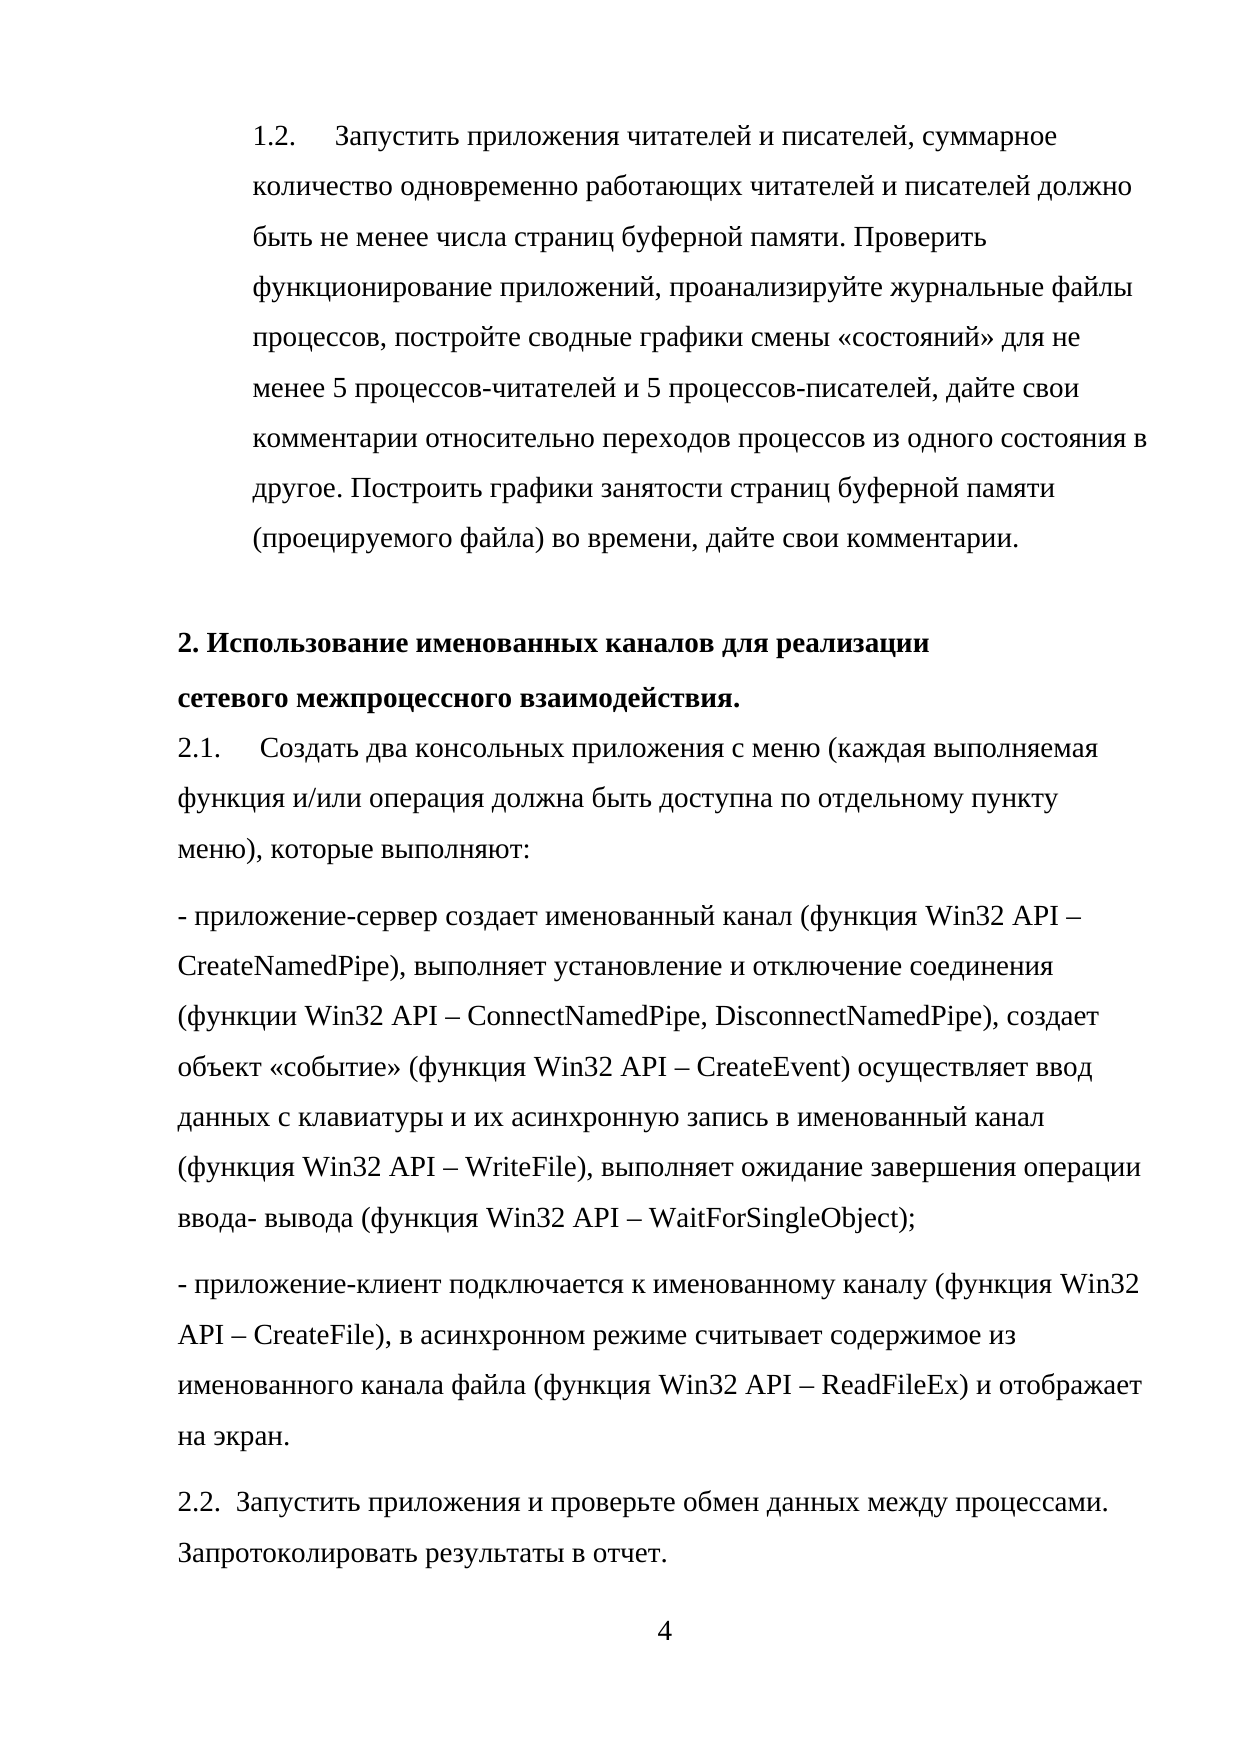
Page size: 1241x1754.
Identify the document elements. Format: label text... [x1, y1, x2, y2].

text 2.1. Создать два консольных приложения с меню (каждая выполняемая функция и/или операция должна быть доступна по отдельному пункту меню), которые выполняют: [177, 730, 1152, 864]
text функционирование приложений, проанализируйте журнальные файлы [252, 269, 1152, 303]
text 2. Использование именованных каналов для реализации [177, 625, 1152, 659]
text количество одновременно работающих читателей и писателей должно [252, 168, 1152, 202]
text комментарии относительно переходов процессов из одного состояния в другое. Построить графики занятости страниц буферной памяти (проецируемого файла) во времени, дайте свои комментарии. [252, 420, 1152, 554]
text - приложение-клиент подключается к именованному каналу (функция Win32 API – CreateFile), в асинхронном режиме считывает содержимое из именованного канала файла (функция Win32 API – ReadFileEx) и отображает на экран. [177, 1267, 1152, 1451]
text сетевого межпроцессного взаимодействия. [177, 680, 1152, 713]
text 1.2. Запустить приложения читателей и писателей, суммарное [252, 118, 1152, 152]
text процессов, постройте сводные графики смены «состояний» для не менее 5 процессов-читателей и 5 процессов-писателей, дайте свои [252, 319, 1152, 403]
text быть не менее числа страниц буферной памяти. Проверить [252, 219, 1152, 252]
text 2.2. Запустить приложения и проверьте обмен данных между процессами. Запротоколировать результаты в отчет. [177, 1484, 1152, 1568]
text - приложение-сервер создает именованный канал (функция Win32 API – CreateNamedPipe), выполняет установление и отключение соединения (функции Win32 API – ConnectNamedPipe, DisconnectNamedPipe), создает объект «событие» (функция Win32 API – CreateEvent) осуществляет ввод данных с клавиатуры и их асинхронную запись в именованный канал (функция Win32 API – WriteFile), выполняет ожидание завершения операции ввода- вывода (функция Win32 API – WaitForSingleObject); [177, 898, 1152, 1233]
